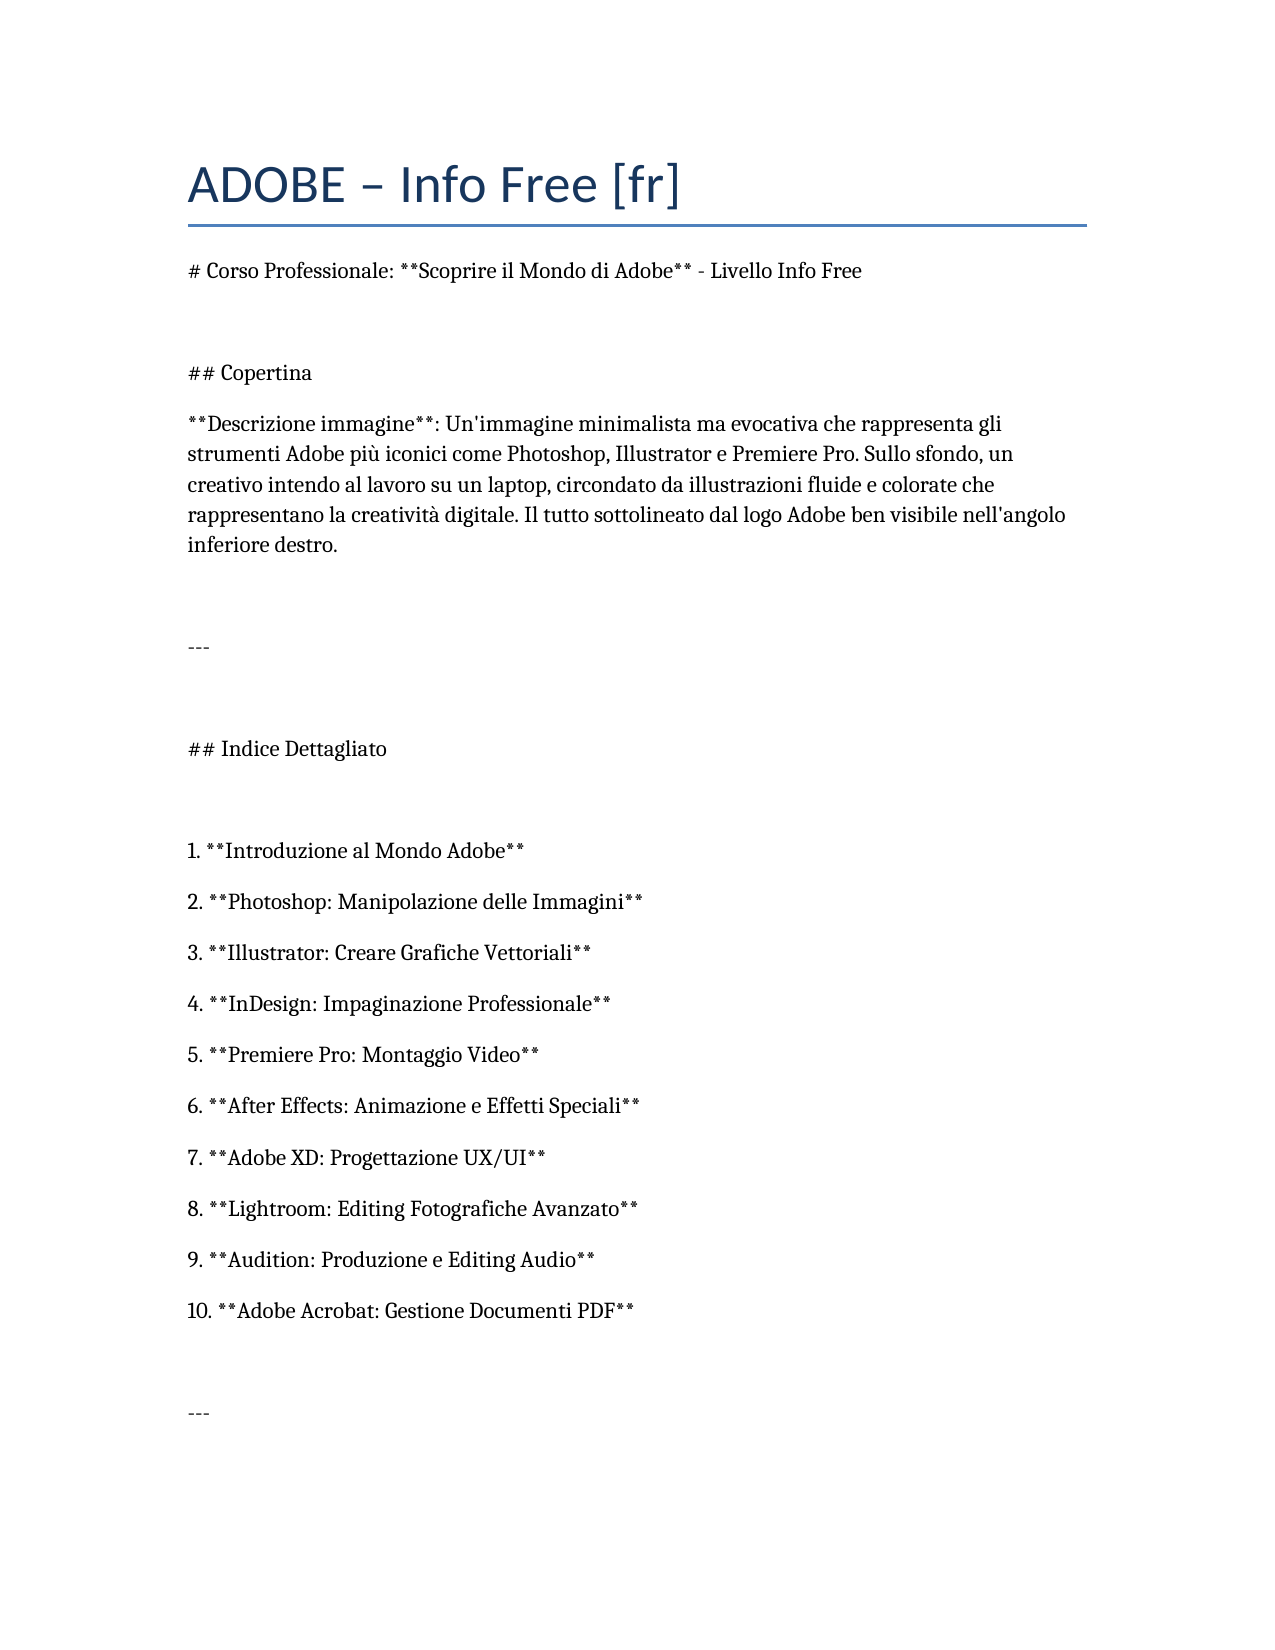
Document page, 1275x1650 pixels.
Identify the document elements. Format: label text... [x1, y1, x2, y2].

text **Descrizione immagine**: Un'immagine minimalista ma evocativa che rappresenta gli strumenti Adobe più iconici come Photoshop, Illustrator e Premiere Pro. Sullo sfondo, un creativo intendo al lavoro su un laptop, circondato da illustrazioni fluide e colorate che rappresentano la creatività digitale. Il tutto sottolineato dal logo Adobe ben visibile nell'angolo inferiore destro. [187, 411, 1087, 558]
text --- [187, 1399, 1087, 1426]
text 6. **After Effects: Animazione e Effetti Speciali** [187, 1093, 1087, 1119]
text 8. **Lightroom: Editing Fotografiche Avanzato** [187, 1195, 1087, 1222]
text 2. **Photoshop: Manipolazione delle Immagini** [187, 889, 1087, 915]
text --- [187, 634, 1087, 660]
text 3. **Illustrator: Creare Grafiche Vettoriali** [187, 940, 1087, 966]
title ADOBE – Info Free [fr] [187, 150, 1087, 227]
text 5. **Premiere Pro: Montaggio Video** [187, 1042, 1087, 1068]
text # Corso Professionale: **Scoprire il Mondo di Adobe** - Livello Info Free [187, 258, 1087, 284]
text 9. **Audition: Produzione e Editing Audio** [187, 1246, 1087, 1273]
text 1. **Introduzione al Mondo Adobe** [187, 838, 1087, 864]
text 4. **InDesign: Impaginazione Professionale** [187, 991, 1087, 1017]
text ## Indice Dettagliato [187, 736, 1087, 762]
text 7. **Adobe XD: Progettazione UX/UI** [187, 1144, 1087, 1171]
text ## Copertina [187, 360, 1087, 386]
text 10. **Adobe Acrobat: Gestione Documenti PDF** [187, 1297, 1087, 1324]
